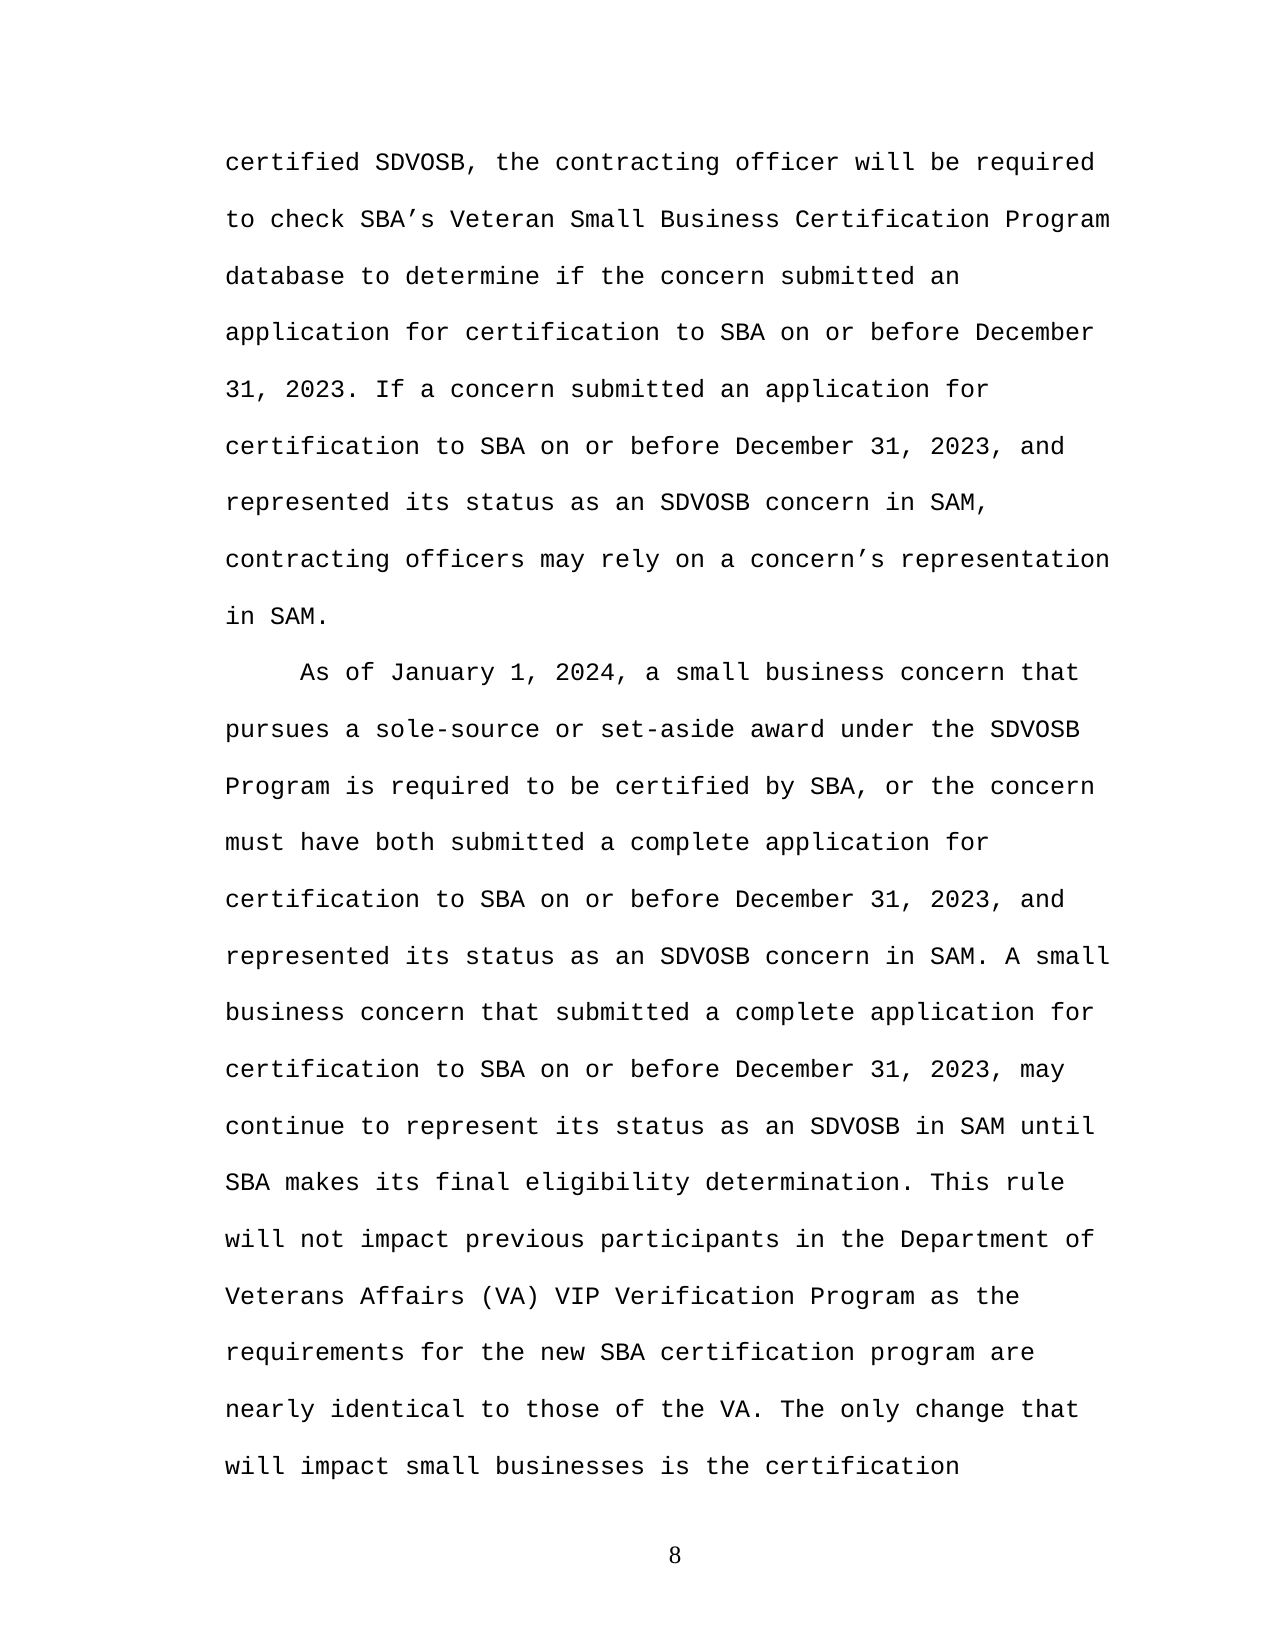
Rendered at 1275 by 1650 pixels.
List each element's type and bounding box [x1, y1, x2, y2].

text [225, 660, 1125, 1482]
text [225, 150, 1125, 632]
